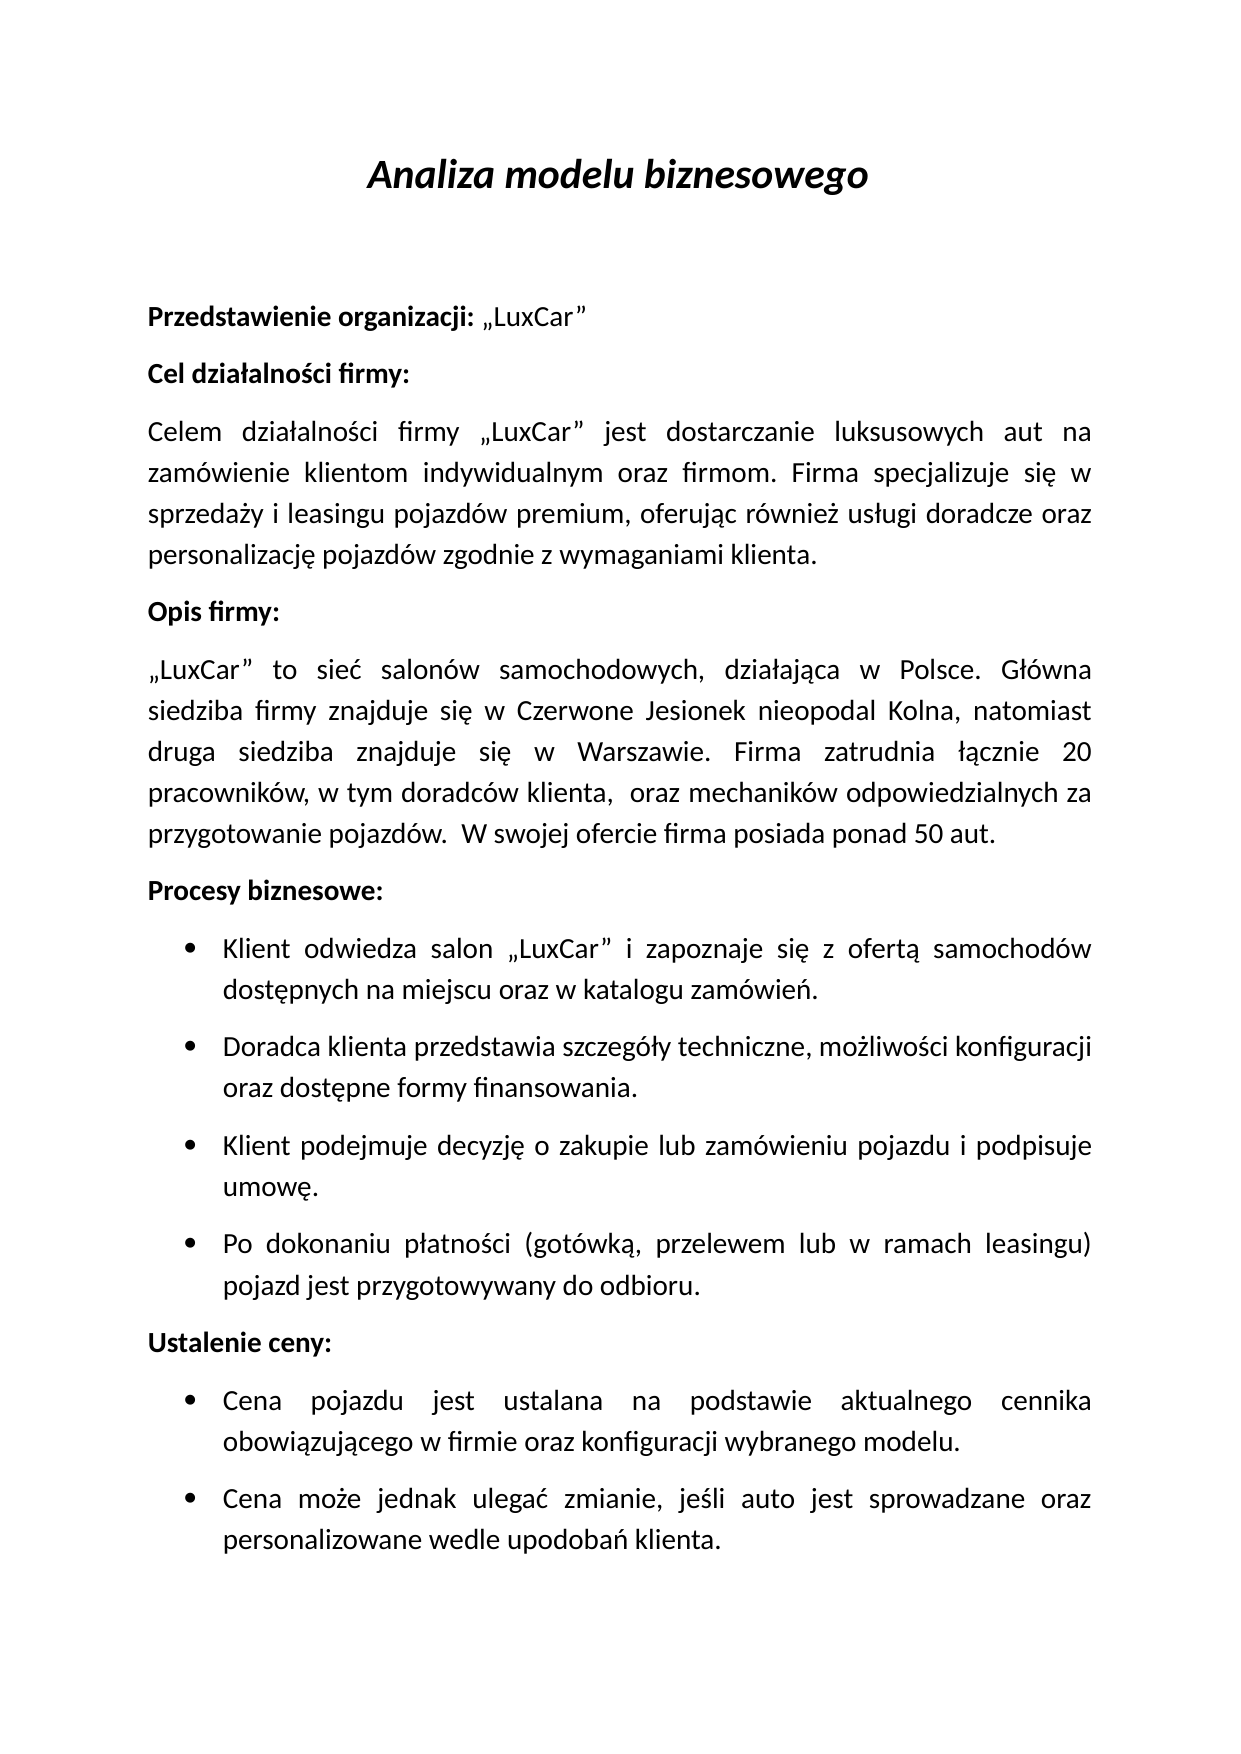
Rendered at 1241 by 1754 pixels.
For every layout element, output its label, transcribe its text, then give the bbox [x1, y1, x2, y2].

list Klient odwiedza salon „LuxCar” i zapoznaje się z ofertą samochodów dostępnych na miejscu oraz w katalogu zamówień. [185, 930, 1093, 1007]
list Klient podejmuje decyzję o zakupie lub zamówieniu pojazdu i podpisuje umowę. [185, 1127, 1093, 1204]
text Procesy biznesowe: [148, 872, 1093, 908]
list Cena pojazdu jest ustalana na podstawie aktualnego cennika obowiązującego w firmie oraz konfiguracji wybranego modelu. [185, 1382, 1093, 1458]
text Ustalenie ceny: [148, 1324, 1093, 1360]
text Celem działalności firmy „LuxCar” jest dostarczanie luksusowych aut na zamówienie klientom indywidualnym oraz firmom. Firma specjalizuje się w sprzedaży i leasingu pojazdów premium, oferując również usługi doradcze oraz personalizację pojazdów zgodnie z wymaganiami klienta. [148, 413, 1093, 571]
text Opis firmy: [148, 593, 1093, 629]
text Cel działalności firmy: [148, 355, 1093, 391]
text „LuxCar” to sieć salonów samochodowych, działająca w Polsce. Główna siedziba firmy znajduje się w Czerwone Jesionek nieopodal Kolna, natomiast druga siedziba znajduje się w Warszawie. Firma zatrudnia łącznie 20 pracowników, w tym doradców klienta, oraz mechaników odpowiedzialnych za przygotowanie pojazdów. W swojej ofercie firma posiada ponad 50 aut. [148, 651, 1093, 850]
list Doradca klienta przedstawia szczegóły techniczne, możliwości konfiguracji oraz dostępne formy finansowania. [185, 1028, 1093, 1105]
text Przedstawienie organizacji: „LuxCar” [148, 298, 1093, 333]
list Cena może jednak ulegać zmianie, jeśli auto jest sprowadzane oraz personalizowane wedle upodobań klienta. [185, 1480, 1093, 1557]
list Po dokonaniu płatności (gotówką, przelewem lub w ramach leasingu) pojazd jest przygotowywany do odbioru. [185, 1226, 1093, 1302]
text Analiza modelu biznesowego [148, 148, 1093, 198]
